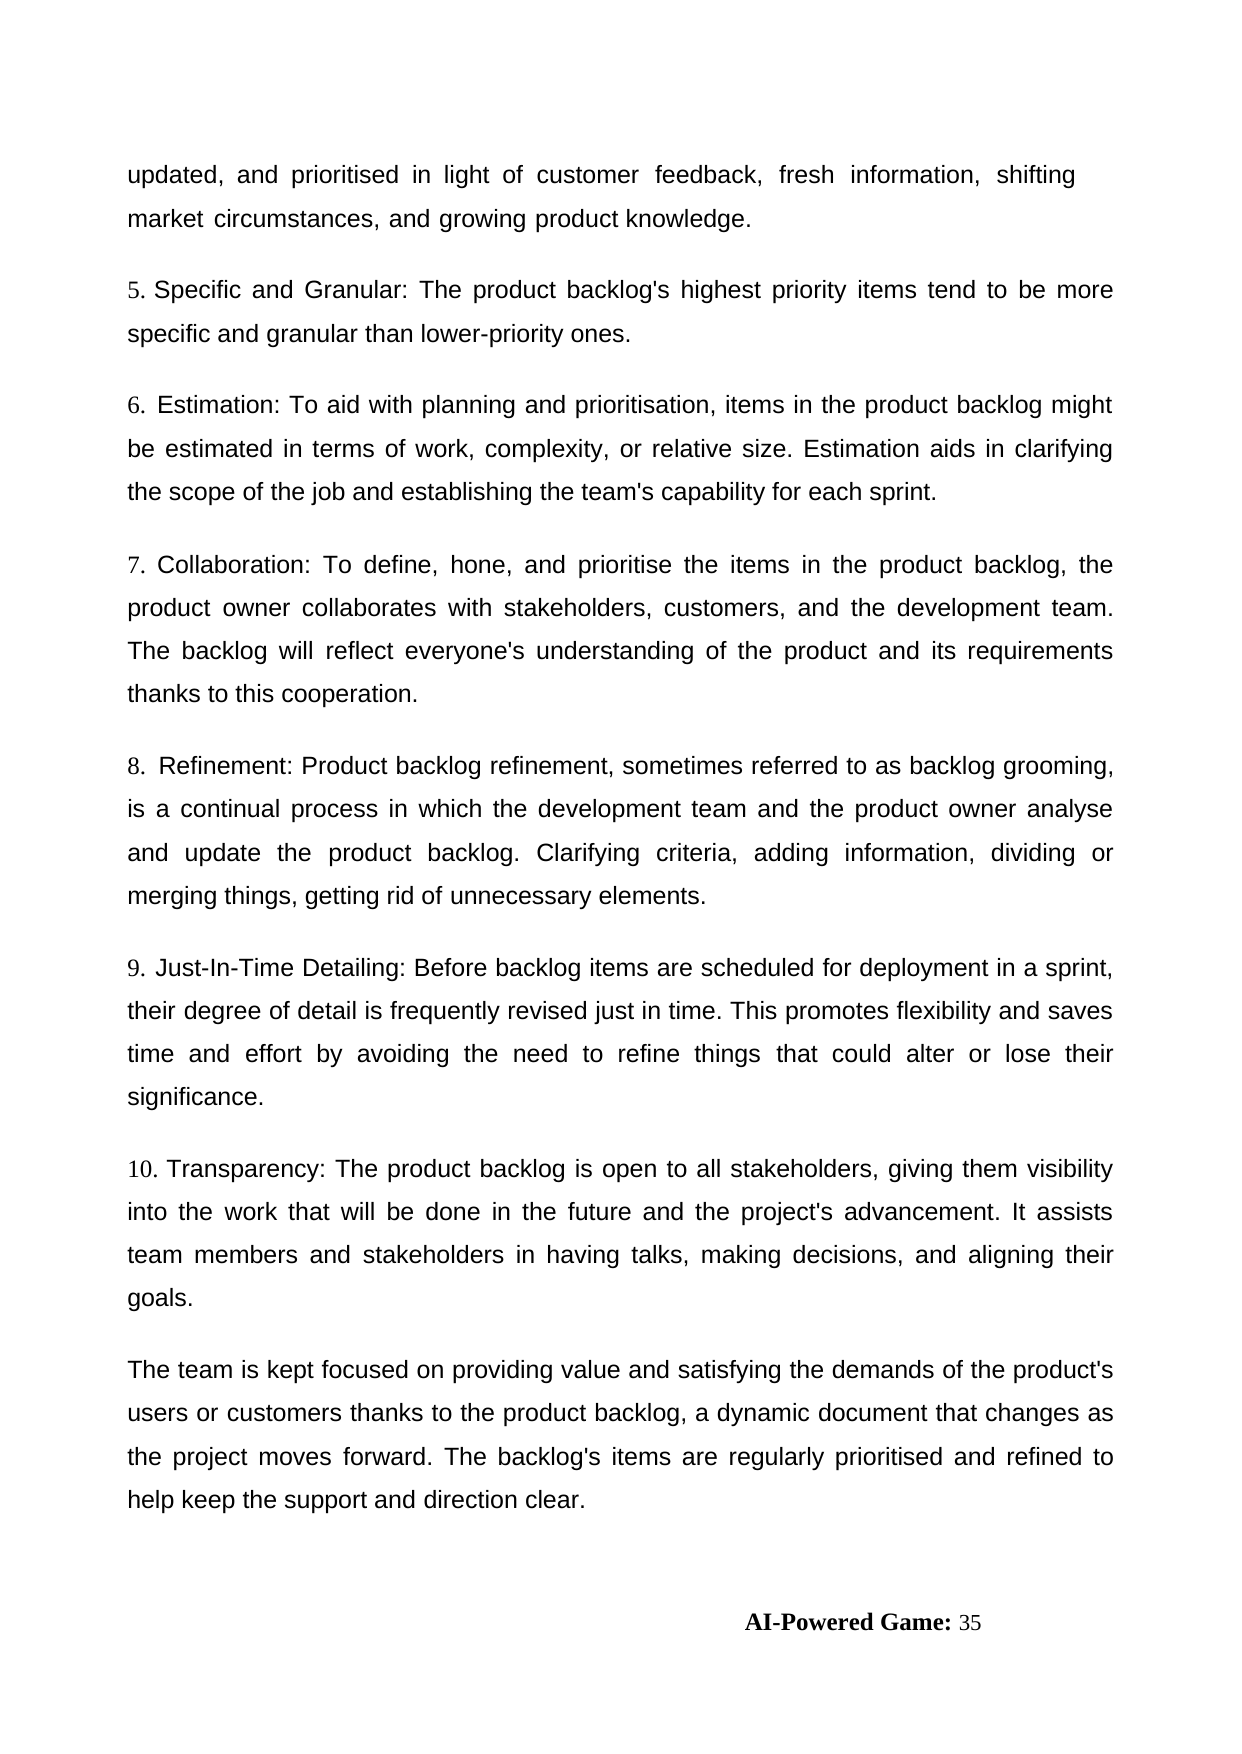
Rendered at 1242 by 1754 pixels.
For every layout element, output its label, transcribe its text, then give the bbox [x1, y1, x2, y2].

list Specific and Granular: The product backlog's highest priority items tend to be more specific and granular than lower-priority ones. [127, 275, 1115, 347]
list Collaboration: To define, hone, and prioritise the items in the product backlog, the product owner collaborates with stakeholders, customers, and the development team. The backlog will reflect everyone's understanding of the product and its requirements thanks to this cooperation. [127, 550, 1115, 708]
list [117, 160, 1076, 232]
list Estimation: To aid with planning and prioritisation, items in the product backlog might be estimated in terms of work, complexity, or relative size. Estimation aids in clarifying the scope of the job and establishing the team's capability for each sprint. [127, 391, 1114, 506]
text The team is kept focused on providing value and satisfying the demands of the product's users or customers thanks to the product backlog, a dynamic document that changes as the project moves forward. The backlog's items are regularly prioritised and refined to help keep the support and direction clear. [127, 1355, 1115, 1513]
list Refinement: Product backlog refinement, sometimes referred to as backlog grooming, is a continual process in which the development team and the product owner analyse and update the product backlog. Clarifying criteria, adding information, dividing or merging things, getting rid of unnecessary elements. [127, 751, 1115, 909]
list Transparency: The product backlog is open to all stakeholders, giving them visibility into the work that will be done in the future and the project's advancement. It assists team members and stakeholders in having talks, making decisions, and aligning their goals. [127, 1154, 1115, 1312]
list Just-In-Time Detailing: Before backlog items are scheduled for deployment in a sprint, their degree of detail is frequently revised just in time. This promotes flexibility and saves time and effort by avoiding the need to refine things that could alter or lose their significance. [127, 953, 1115, 1111]
